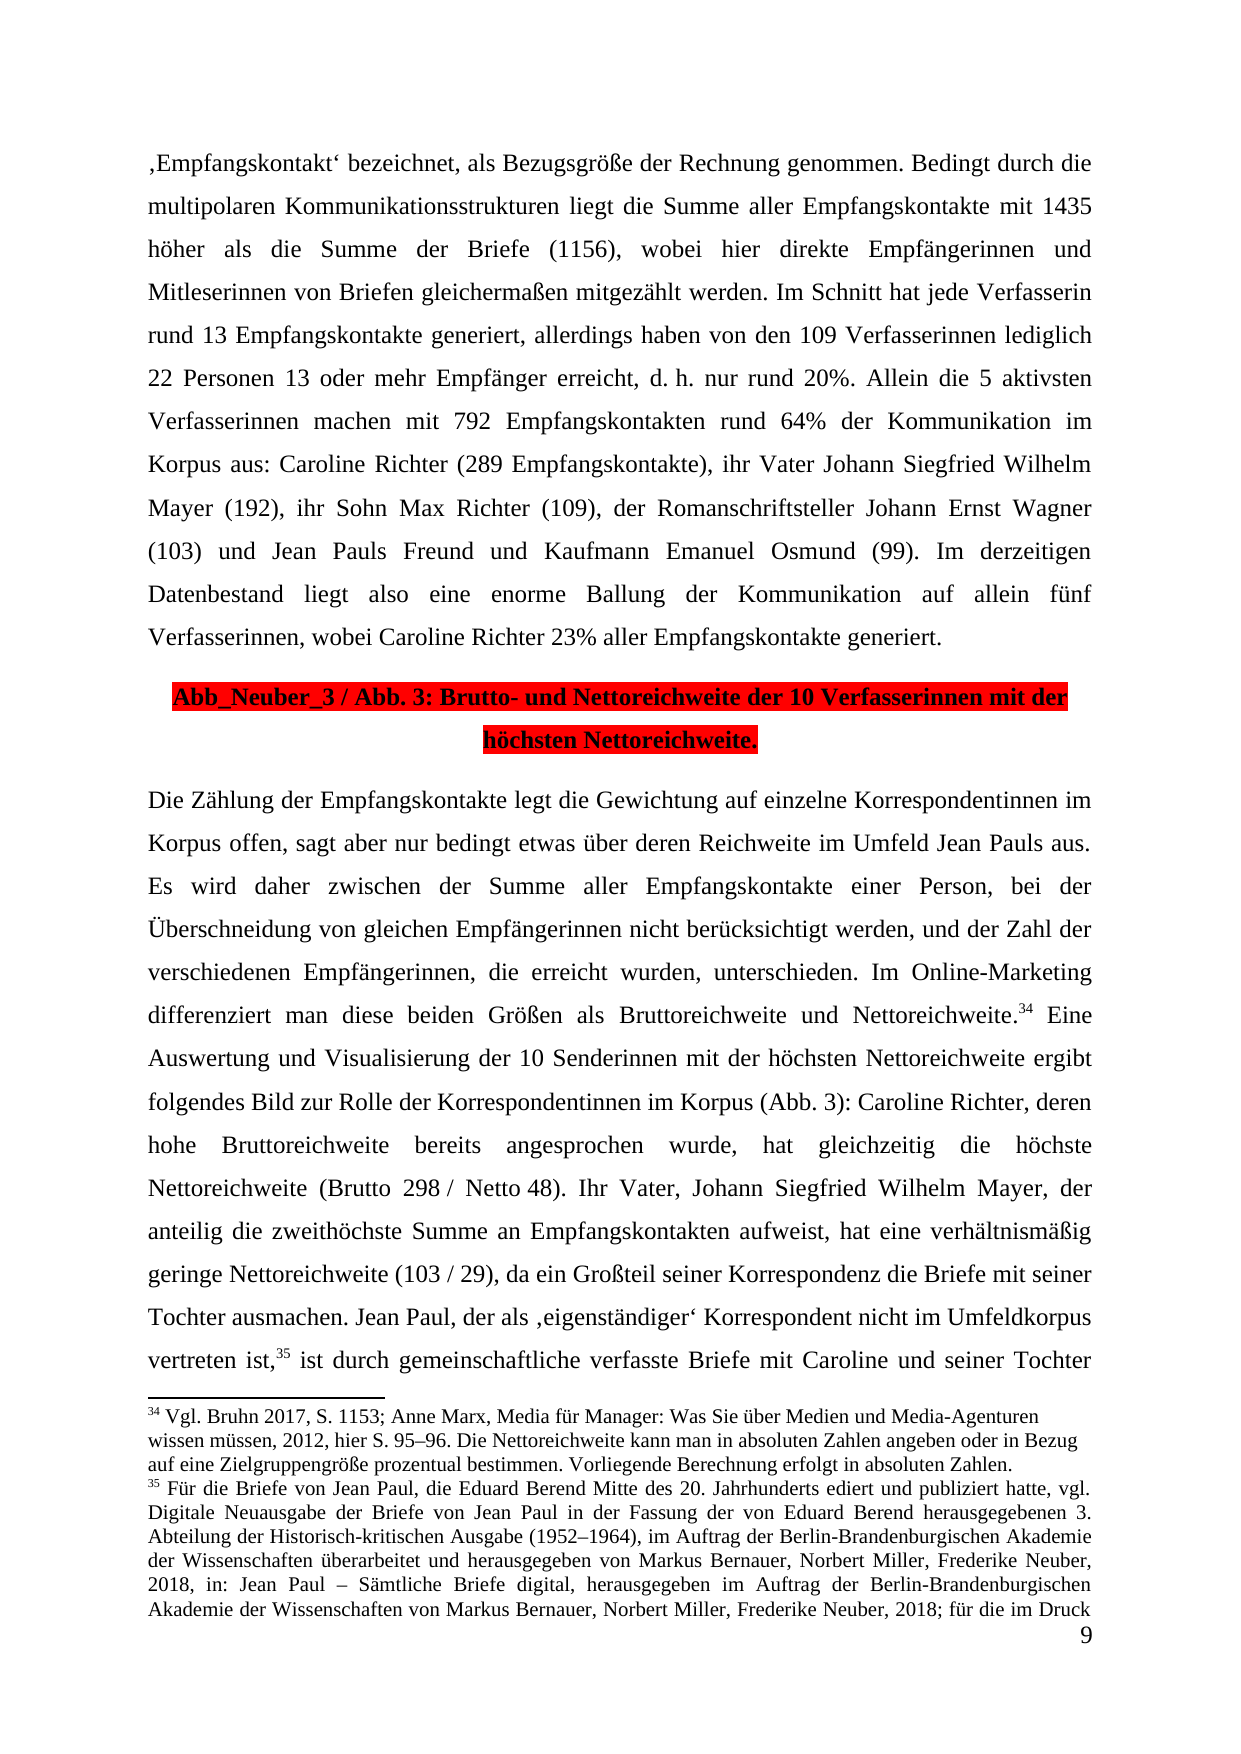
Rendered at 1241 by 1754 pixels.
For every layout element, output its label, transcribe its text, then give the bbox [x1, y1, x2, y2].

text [148, 148, 1093, 651]
text Abb_Neuber_3 / Abb. 3: Brutto- und Nettoreichweite der 10 Verfasserinnen mit der höchsten Nettoreichweite. [148, 682, 1093, 754]
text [148, 785, 1093, 1374]
